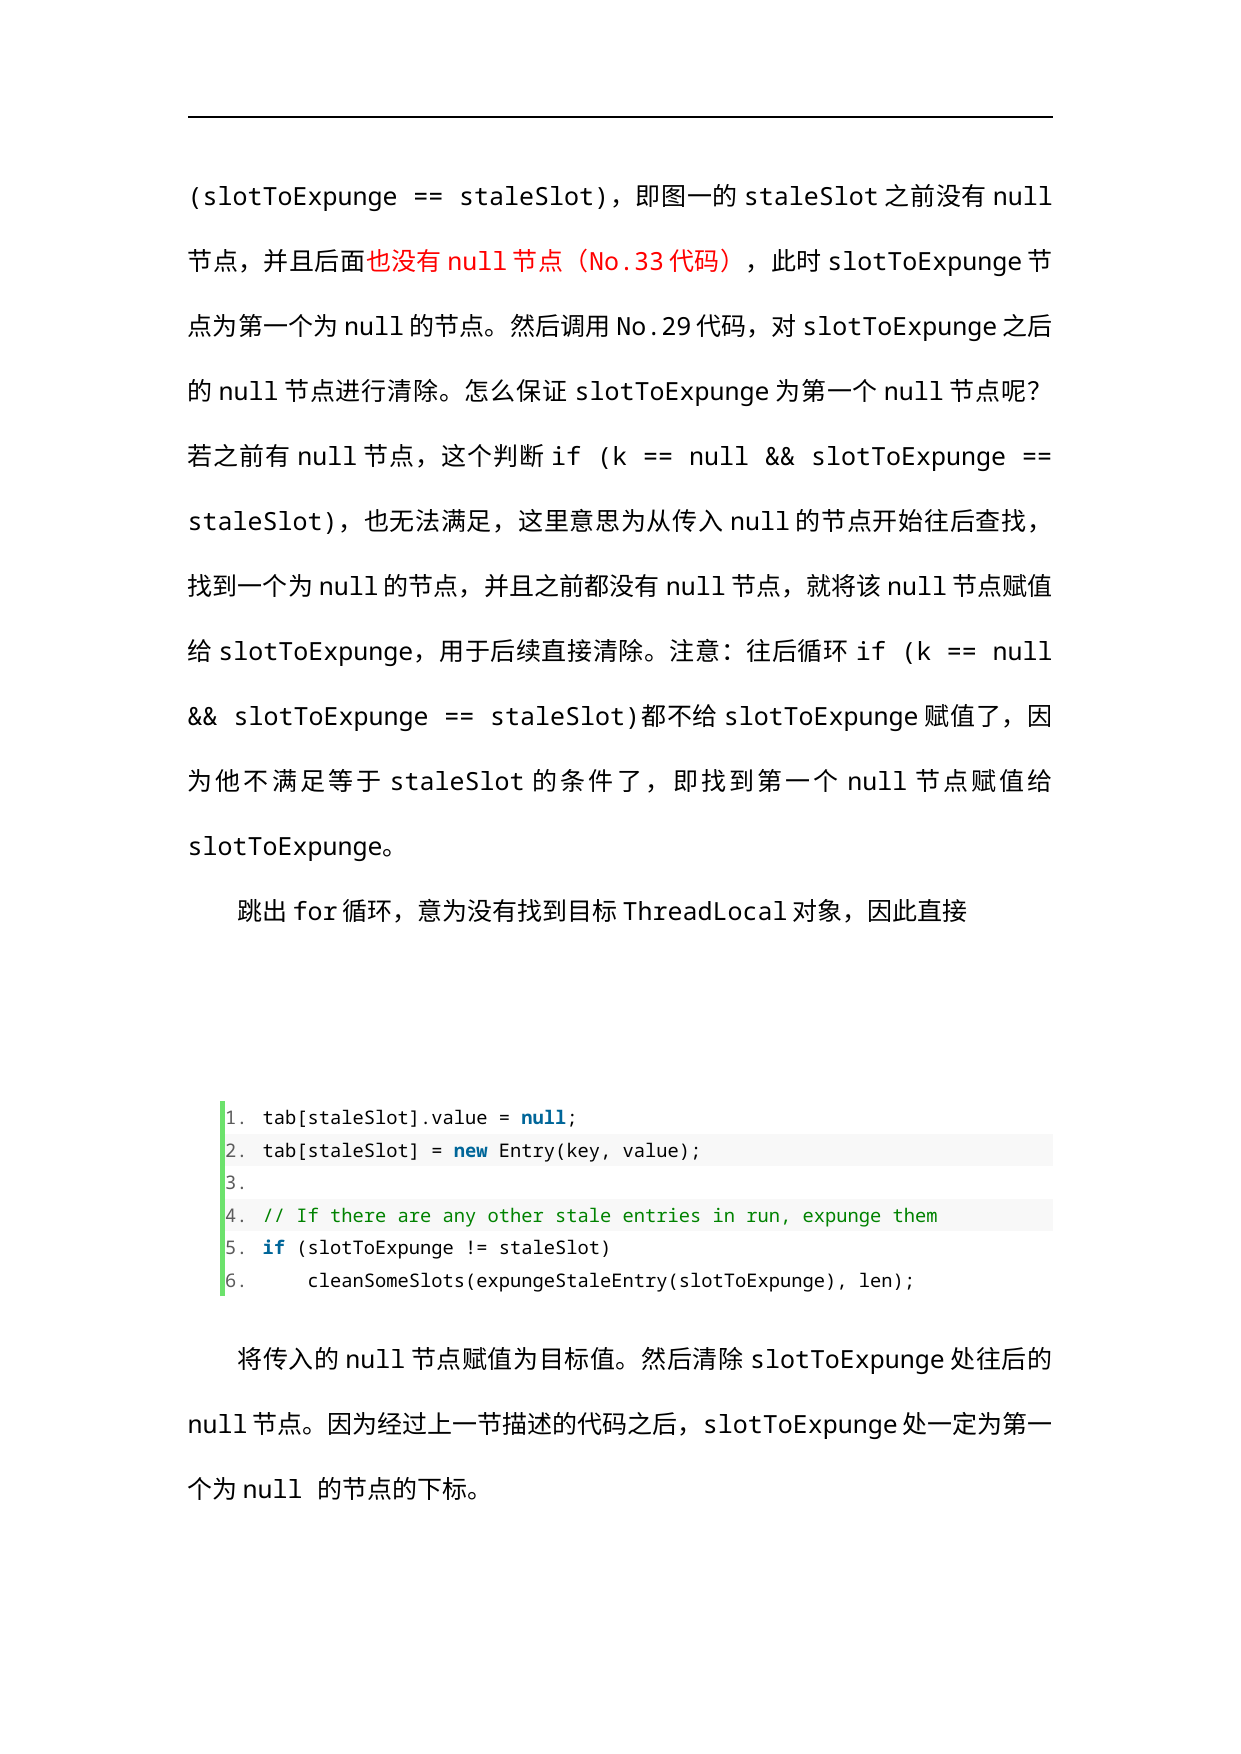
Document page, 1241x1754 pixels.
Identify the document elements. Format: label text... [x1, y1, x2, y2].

list tab[staleSlot].value = null; [225, 1101, 1053, 1134]
list // If there are any other stale entries in run, expunge them [225, 1199, 1053, 1231]
list tab[staleSlot] = new Entry(key, value); [225, 1134, 1053, 1166]
text 将传入的null节点赋值为目标值。然后清除slotToExpunge处往后的null节点。因为经过上一节描述的代码之后，slotToExpunge处一定为第一个为null 的节点的下标。 [187, 1325, 1053, 1520]
list if (slotToExpunge != staleSlot) [225, 1231, 1053, 1264]
list cleanSomeSlots(expungeStaleEntry(slotToExpunge), len); [225, 1264, 1053, 1296]
text 跳出for循环，意为没有找到目标ThreadLocal对象，因此直接 [187, 877, 1053, 942]
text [187, 162, 1053, 877]
